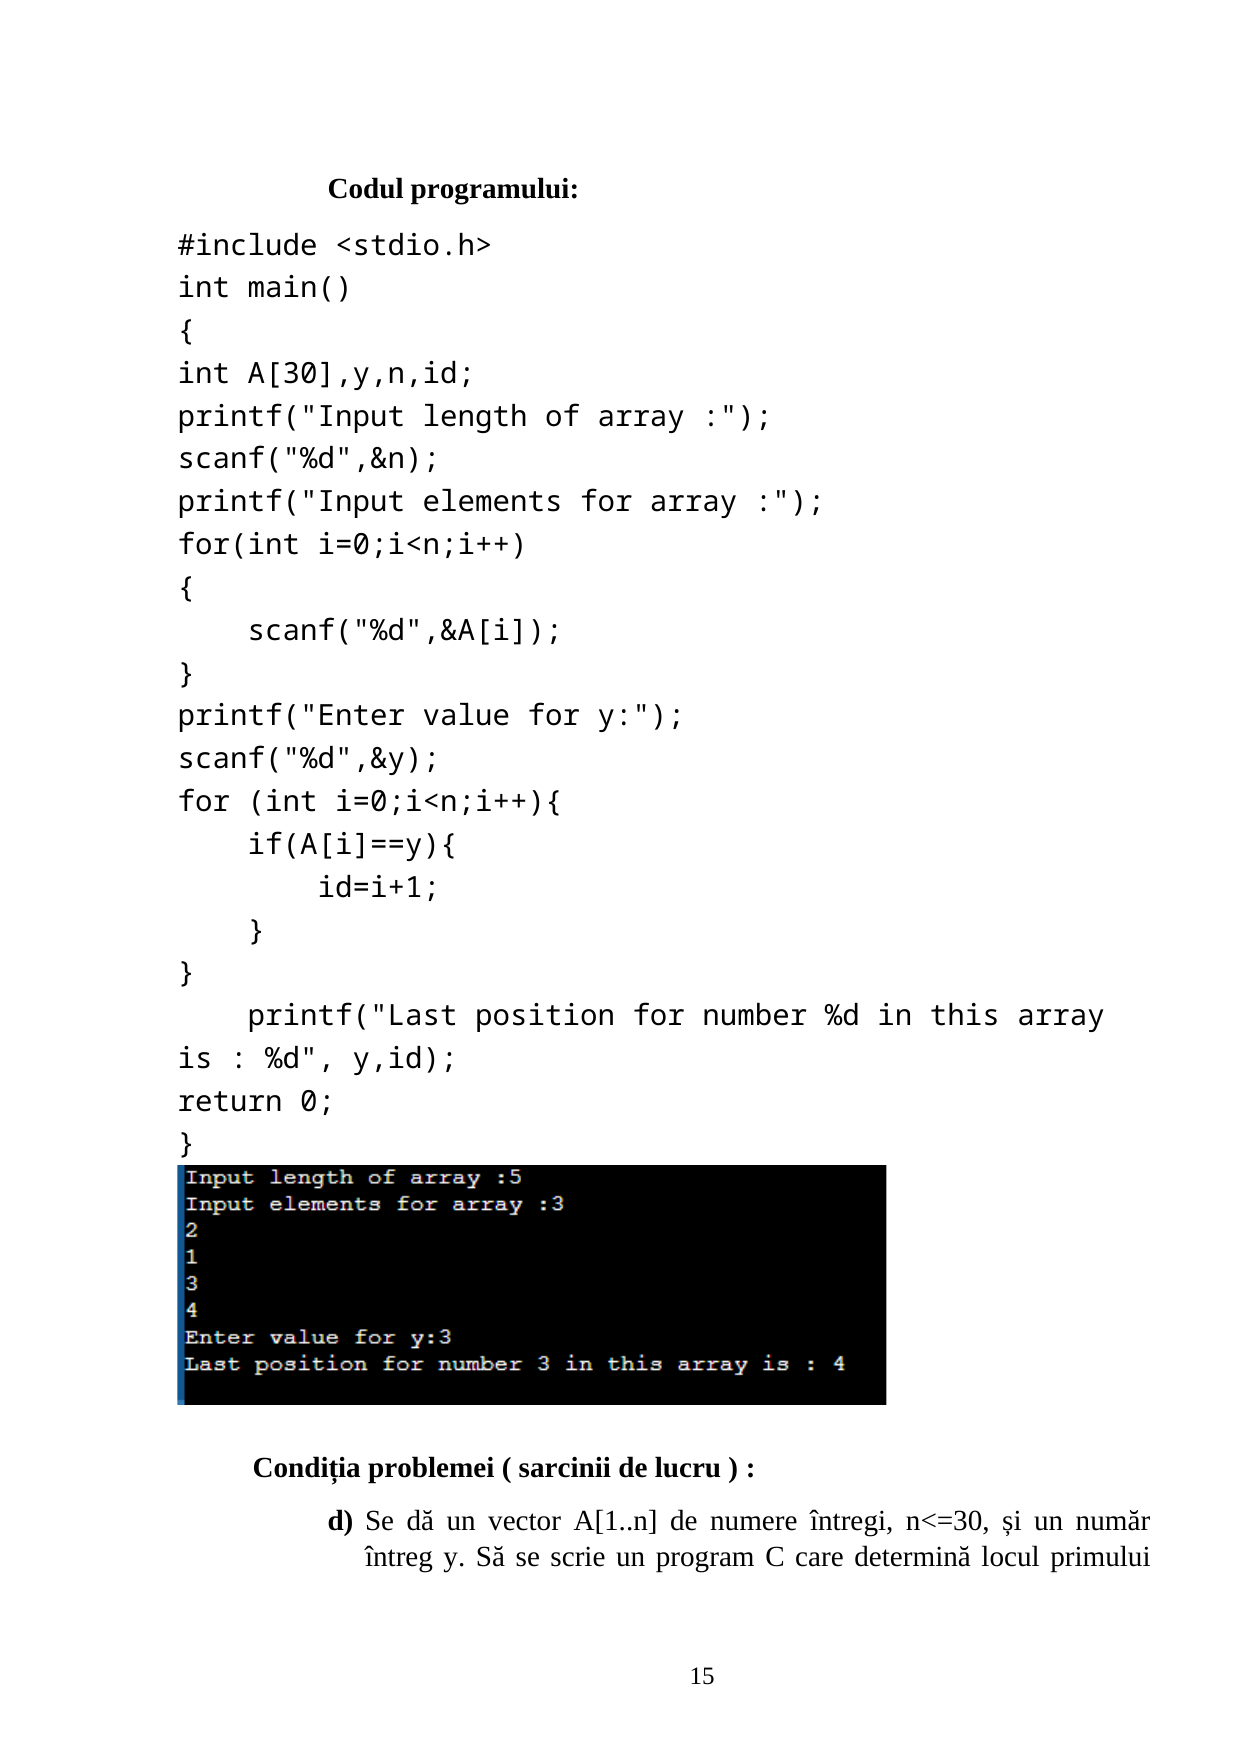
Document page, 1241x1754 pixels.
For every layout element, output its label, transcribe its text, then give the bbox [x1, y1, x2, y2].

text } [177, 1123, 1152, 1162]
text printf("Input length of array :"); [177, 395, 1152, 435]
text if(A[i]==y){ [177, 823, 1152, 863]
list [327, 1503, 1152, 1572]
text return 0; [177, 1080, 1152, 1120]
text } [177, 952, 1152, 991]
text Codul programului: [327, 171, 1152, 204]
text printf("Enter value for y:"); [177, 695, 1152, 734]
text int main() [177, 267, 1152, 306]
text { [177, 309, 1152, 349]
text scanf("%d",&y); [177, 737, 1152, 777]
text for (int i=0;i<n;i++){ [177, 780, 1152, 820]
text } [177, 652, 1152, 692]
text Condiția problemei ( sarcinii de lucru ) : [177, 1450, 1152, 1483]
text #include <stdio.h> [177, 224, 1152, 263]
text for(int i=0;i<n;i++) [177, 523, 1152, 563]
text scanf("%d",&A[i]); [177, 609, 1152, 649]
text int A[30],y,n,id; [177, 352, 1152, 392]
text printf("Input elements for array :"); [177, 481, 1152, 520]
text scanf("%d",&n); [177, 438, 1152, 477]
picture [177, 1165, 887, 1405]
text } [177, 909, 1152, 948]
text printf("Last position for number %d in this array is : %d", y,id); [177, 994, 1152, 1077]
text { [177, 566, 1152, 606]
text id=i+1; [177, 866, 1152, 906]
